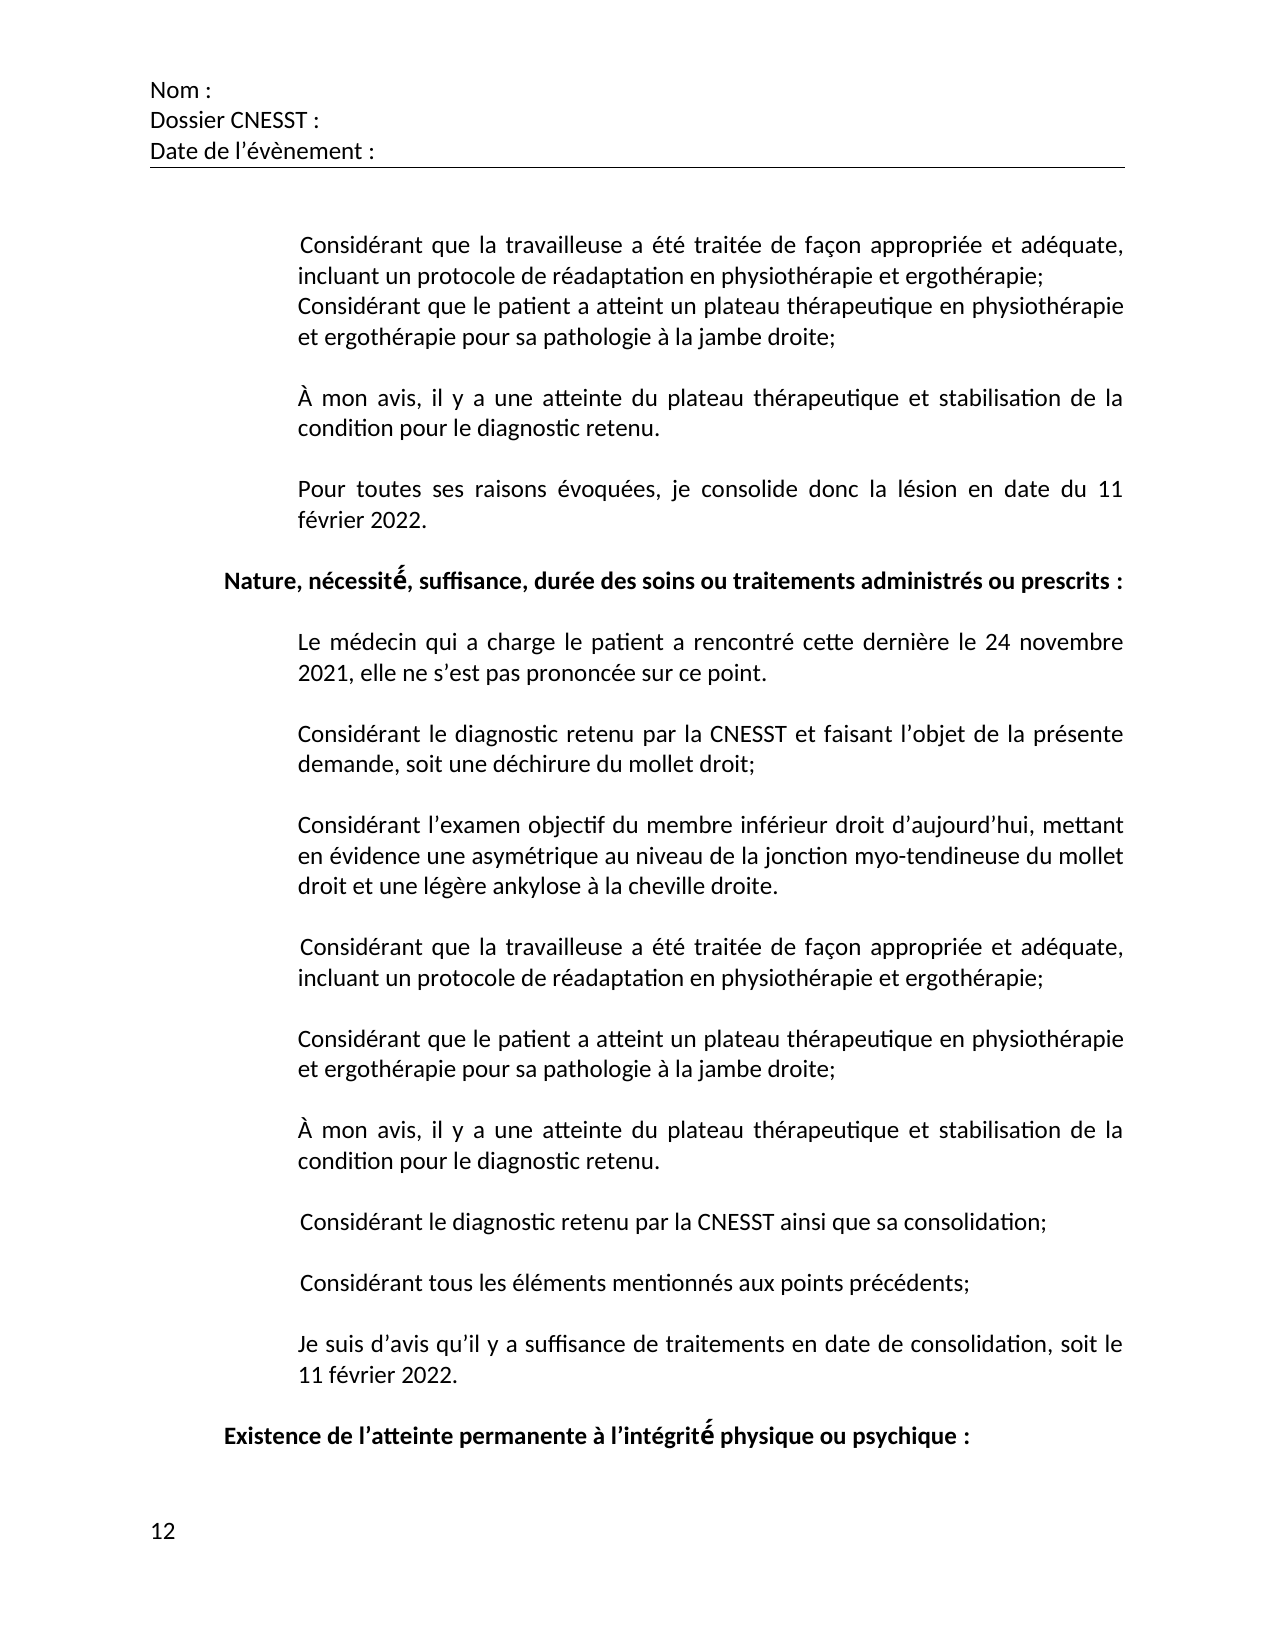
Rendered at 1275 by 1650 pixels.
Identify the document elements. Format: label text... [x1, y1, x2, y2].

text Considérant que la travailleuse a été traitée de façon appropriée et adéquate, incluant un protocole de réadaptation en physiothérapie et ergothérapie; [224, 931, 1125, 992]
text Existence de l’atteinte permanente à l’intégrité́ physique ou psychique : [150, 1420, 1125, 1450]
text À mon avis, il y a une atteinte du plateau thérapeutique et stabilisation de la condition pour le diagnostic retenu. [224, 382, 1125, 443]
text À mon avis, il y a une atteinte du plateau thérapeutique et stabilisation de la condition pour le diagnostic retenu. [224, 1114, 1125, 1176]
text Considérant que le patient a atteint un plateau thérapeutique en physiothérapie et ergothérapie pour sa pathologie à la jambe droite; [224, 1023, 1125, 1084]
text Pour toutes ses raisons évoquées, je consolide donc la lésion en date du 11 février 2022. [224, 474, 1125, 535]
text Je suis d’avis qu’il y a suffisance de traitements en date de consolidation, soit le 11 février 2022. [298, 1328, 1125, 1389]
text Considérant que le patient a atteint un plateau thérapeutique en physiothérapie et ergothérapie pour sa pathologie à la jambe droite; [224, 291, 1125, 352]
text Nature, nécessité́, suffisance, durée des soins ou traitements administrés ou prescrits : [224, 565, 1125, 596]
text Considérant l’examen objectif du membre inférieur droit d’aujourd’hui, mettant en évidence une asymétrique au niveau de la jonction myo-tendineuse du mollet droit et une légère ankylose à la cheville droite. [298, 809, 1125, 901]
text Considérant que la travailleuse a été traitée de façon appropriée et adéquate, incluant un protocole de réadaptation en physiothérapie et ergothérapie; [224, 229, 1125, 291]
text Considérant le diagnostic retenu par la CNESST et faisant l’objet de la présente demande, soit une déchirure du mollet droit; [224, 718, 1125, 779]
text Considérant le diagnostic retenu par la CNESST ainsi que sa consolidation; [224, 1206, 1125, 1237]
text Le médecin qui a charge le patient a rencontré cette dernière le 24 novembre 2021, elle ne s’est pas prononcée sur ce point. [224, 626, 1125, 687]
text Considérant tous les éléments mentionnés aux points précédents; [224, 1267, 1125, 1298]
